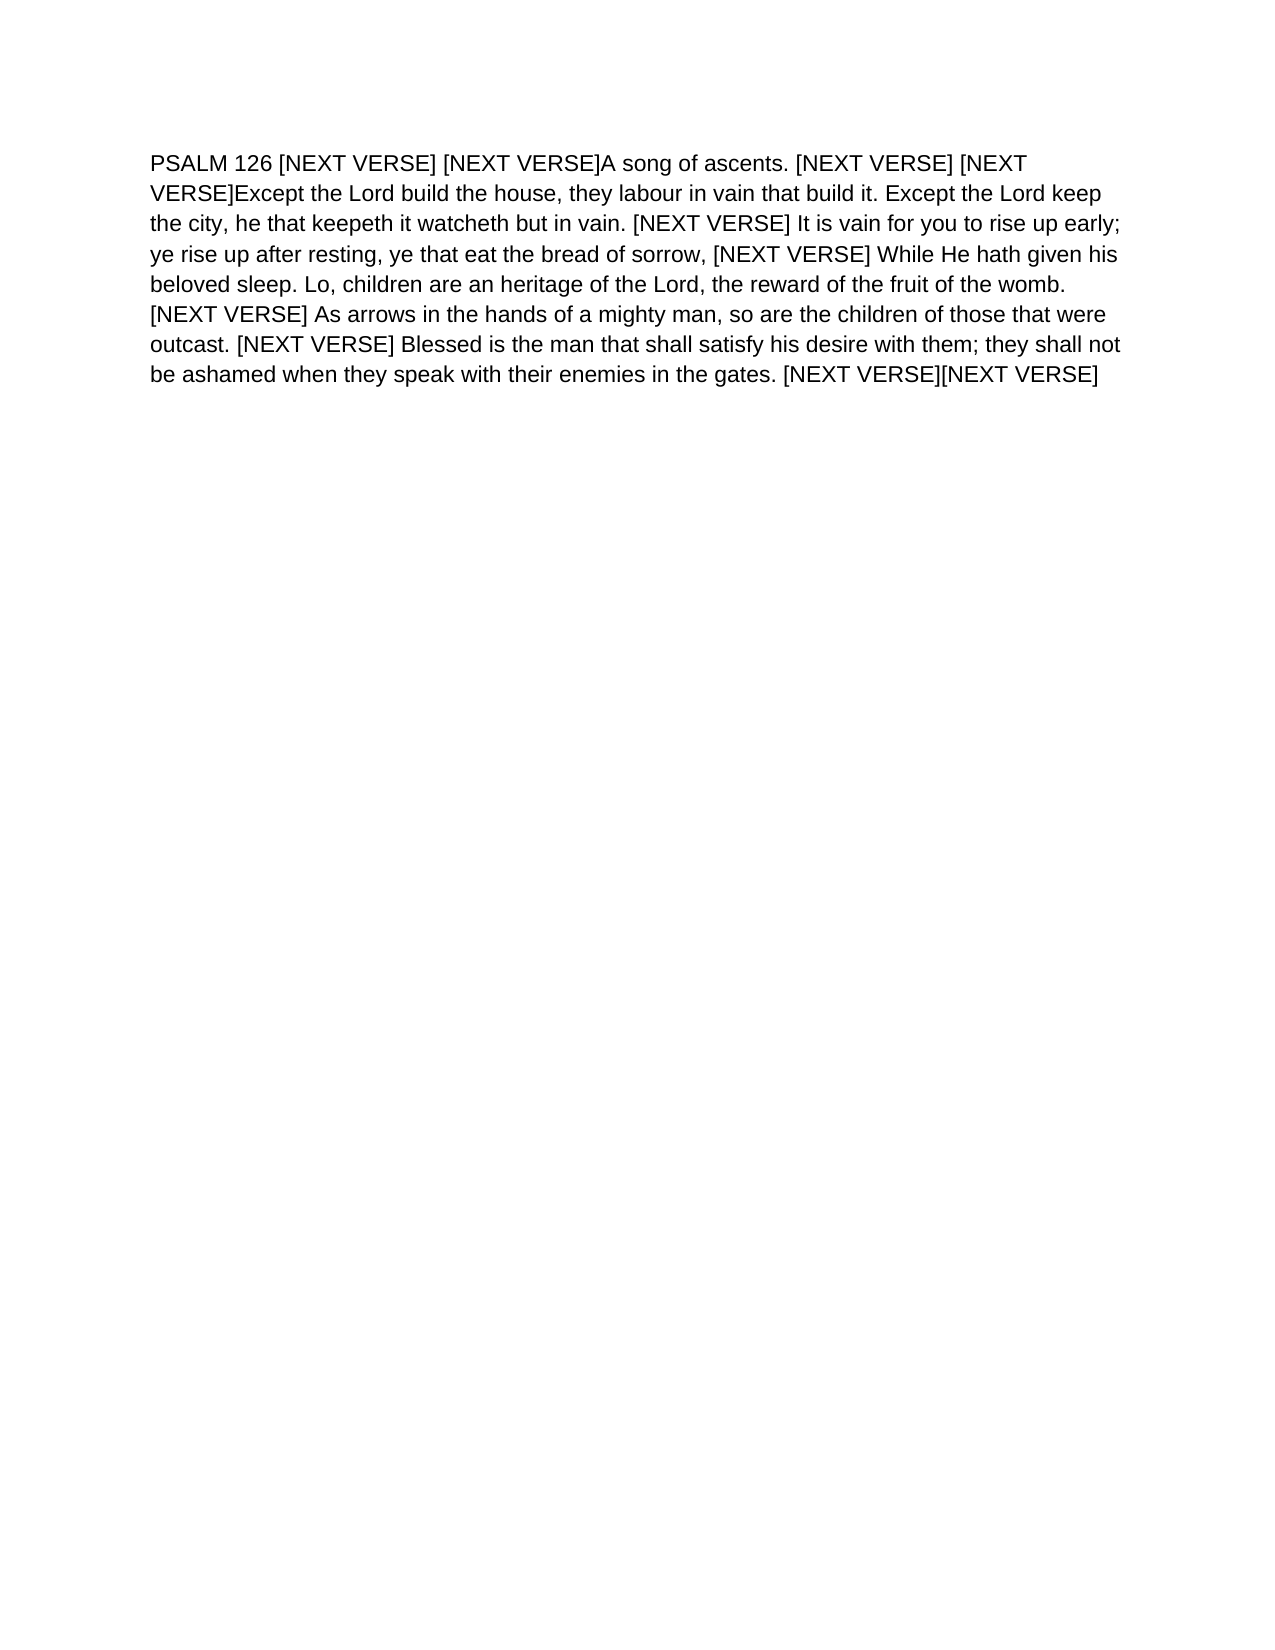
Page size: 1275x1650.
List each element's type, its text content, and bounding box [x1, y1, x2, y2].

text PSALM 126 [NEXT VERSE] [NEXT VERSE]A song of ascents. [NEXT VERSE] [NEXT VERSE]Except the Lord build the house, they labour in vain that build it. Except the Lord keep the city, he that keepeth it watcheth but in vain. [NEXT VERSE] It is vain for you to rise up early; ye rise up after resting, ye that eat the bread of sorrow, [NEXT VERSE] While He hath given his beloved sleep. Lo, children are an heritage of the Lord, the reward of the fruit of the womb. [NEXT VERSE] As arrows in the hands of a mighty man, so are the children of those that were outcast. [NEXT VERSE] Blessed is the man that shall satisfy his desire with them; they shall not be ashamed when they speak with their enemies in the gates. [NEXT VERSE][NEXT VERSE] [150, 150, 1125, 388]
